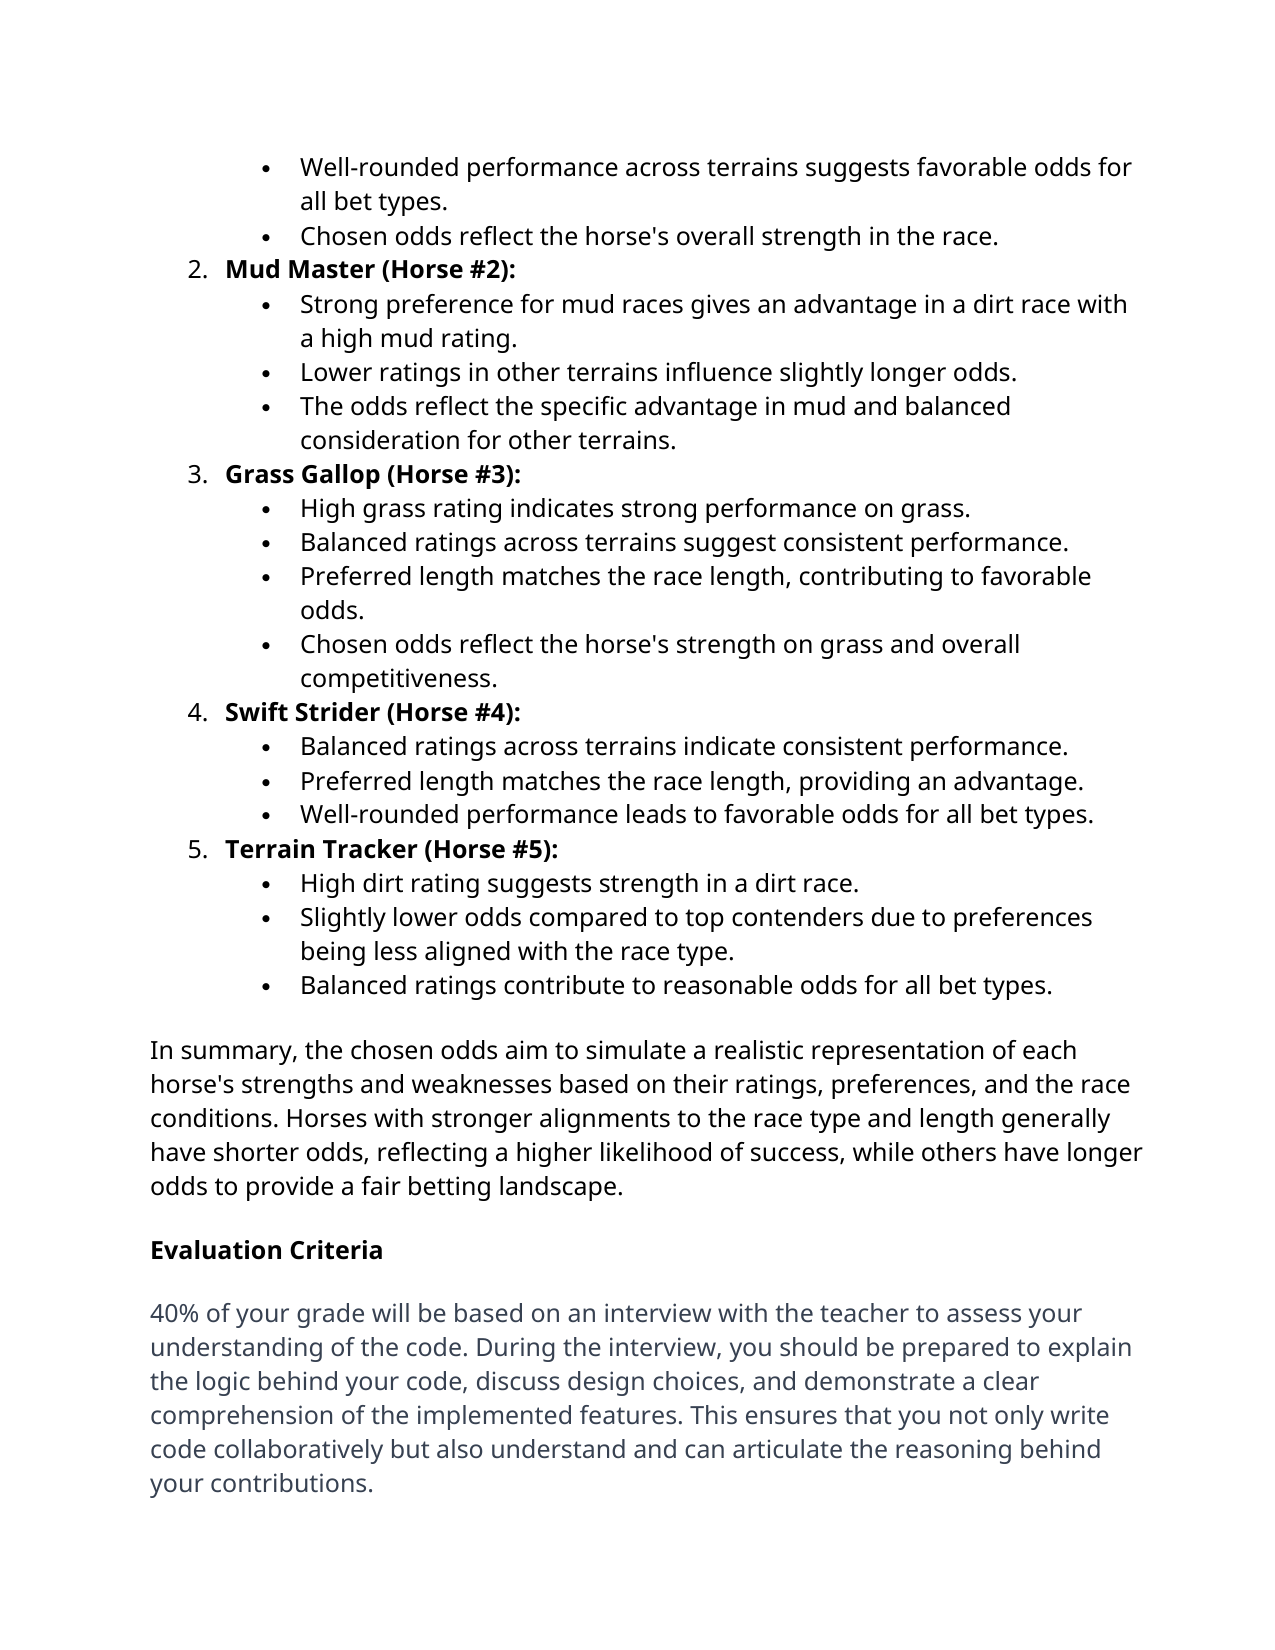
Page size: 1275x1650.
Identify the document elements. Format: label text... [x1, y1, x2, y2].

list Preferred length matches the race length, contributing to favorable odds. [262, 559, 1144, 627]
list High dirt rating suggests strength in a dirt race. [262, 865, 1144, 899]
list Swift Strider (Horse #4): [187, 695, 1144, 729]
text In summary, the chosen odds aim to simulate a realistic representation of each horse's strengths and weaknesses based on their ratings, preferences, and the race conditions. Horses with stronger alignments to the race type and length generally have shorter odds, reflecting a higher likelihood of success, while others have longer odds to provide a fair betting landscape. [150, 1033, 1144, 1203]
text 40% of your grade will be based on an interview with the teacher to assess your understanding of the code. During the interview, you should be prepared to explain the logic behind your code, discuss design choices, and demonstrate a clear comprehension of the implemented features. This ensures that you not only write code collaboratively but also understand and can articulate the reasoning behind your contributions. [150, 1296, 1144, 1500]
list Well-rounded performance across terrains suggests favorable odds for all bet types. [262, 150, 1144, 218]
list Balanced ratings across terrains suggest consistent performance. [262, 525, 1144, 559]
list Lower ratings in other terrains influence slightly longer odds. [262, 354, 1144, 388]
list Balanced ratings contribute to reasonable odds for all bet types. [262, 967, 1144, 1002]
list Terrain Tracker (Horse #5): [187, 831, 1144, 865]
list Chosen odds reflect the horse's overall strength in the race. [262, 218, 1144, 252]
list Balanced ratings across terrains indicate consistent performance. [262, 729, 1144, 763]
list Strong preference for mud races gives an advantage in a dirt race with a high mud rating. [262, 286, 1144, 354]
list Slightly lower odds compared to top contenders due to preferences being less aligned with the race type. [262, 899, 1144, 967]
list Well-rounded performance leads to favorable odds for all bet types. [262, 797, 1144, 831]
list The odds reflect the specific advantage in mud and balanced consideration for other terrains. [262, 388, 1144, 457]
list Chosen odds reflect the horse's strength on grass and overall competitiveness. [262, 627, 1144, 695]
list Mud Master (Horse #2): [187, 252, 1144, 286]
text Evaluation Criteria [150, 1232, 1144, 1266]
list Preferred length matches the race length, providing an advantage. [262, 763, 1144, 797]
list Grass Gallop (Horse #3): [187, 457, 1144, 491]
list High grass rating indicates strong performance on grass. [262, 491, 1144, 525]
